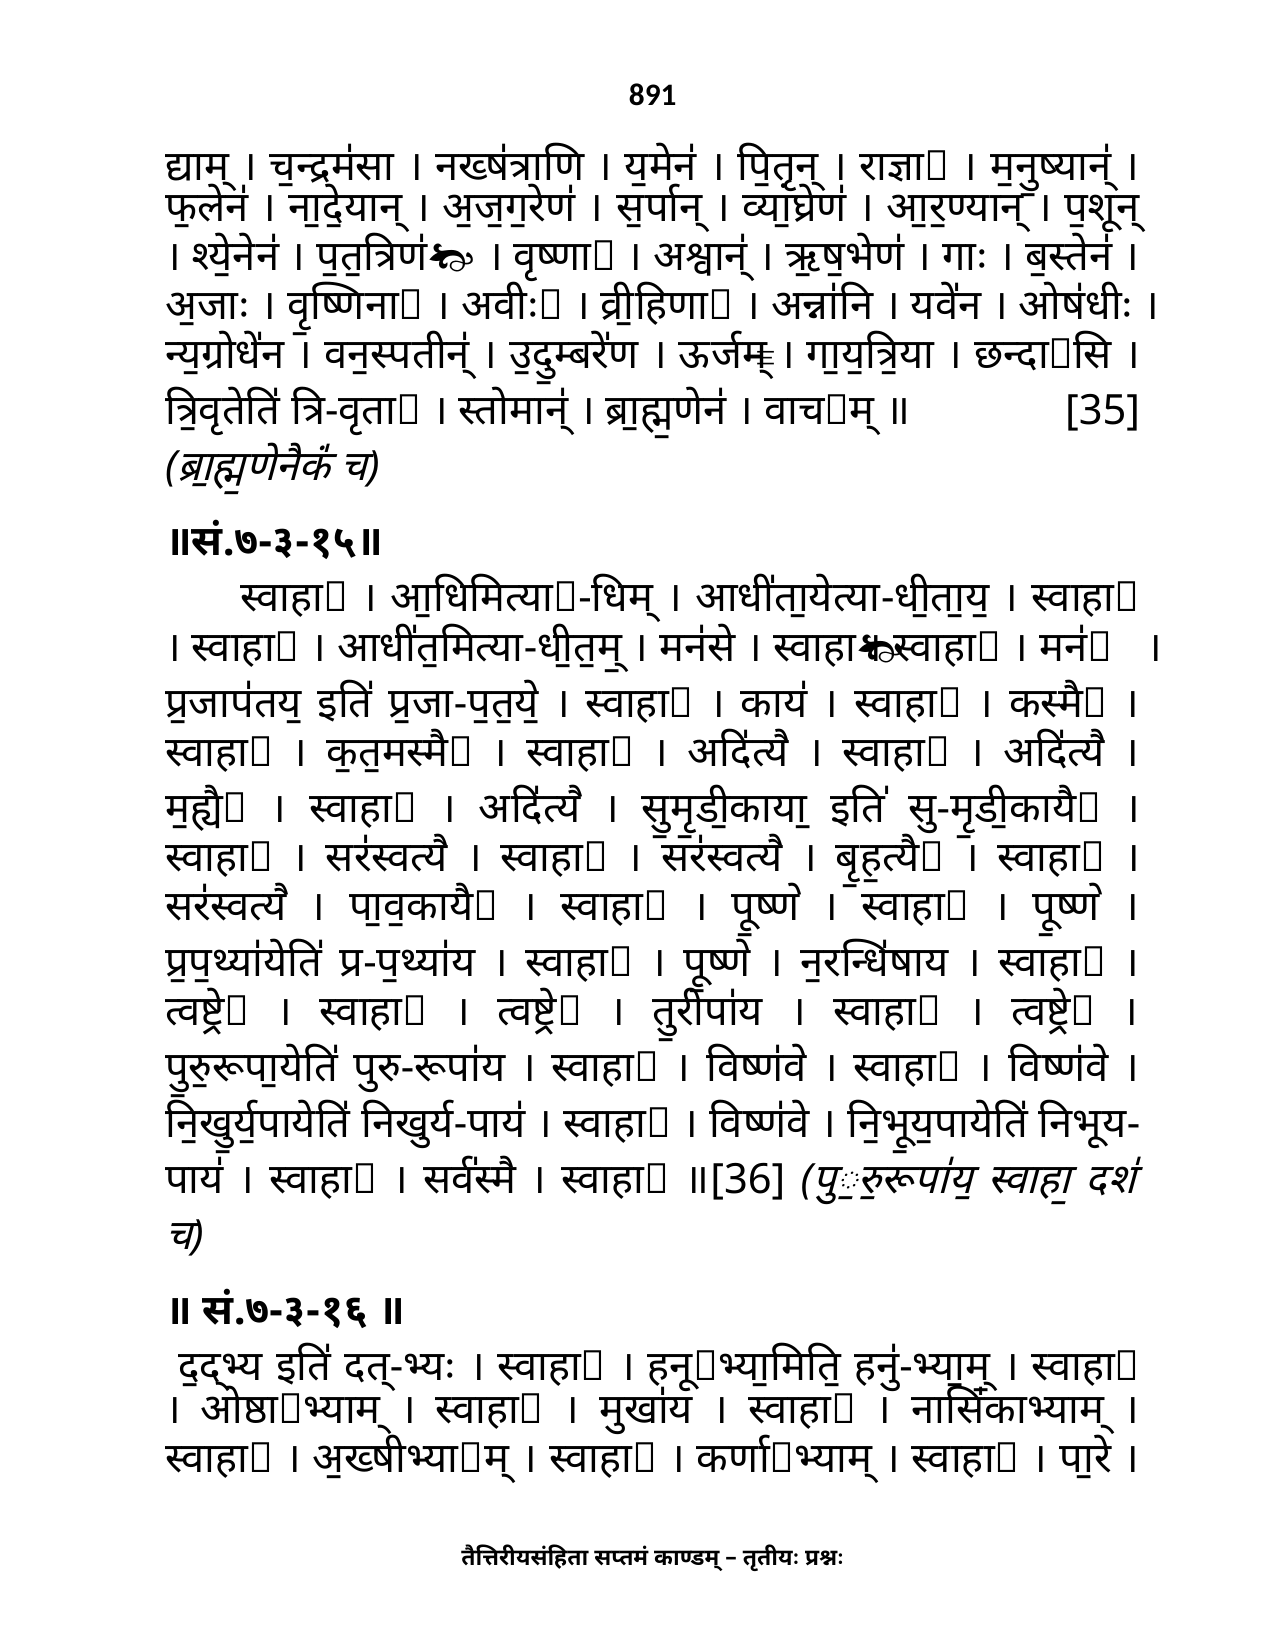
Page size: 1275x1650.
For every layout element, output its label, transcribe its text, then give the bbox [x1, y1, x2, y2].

text ॥ सं.७-३-१६ ॥ [165, 1279, 1140, 1336]
text ॥सं.७-३-१५॥ [165, 510, 1140, 567]
text स्वाहा । आ॒धिमित्या-धिम् । आधी॑ता॒येत्या-धी॒ता॒य॒ । स्वाहा । स्वाहा । आधी॑त॒मित्या-धी॒त॒म्॒ । मन॑से । स्वाहा । स्वाहा । मन॑ । प्र॒जाप॑तय॒ इति॑ प्र॒जा-प॒त॒ये॒ । स्वाहा । काय॑ । स्वाहा । कस्मै । स्वाहा । क॒त॒मस्मै । स्वाहा । अदि॑त्यै । स्वाहा । अदि॑त्यै । म॒ह्यै । स्वाहा । अदि॑त्यै । सु॒मृ॒डी॒काया॒ इति॑ सु-मृ॒डी॒कायै । स्वाहा । सर॑स्वत्यै । स्वाहा । सर॑स्वत्यै । बृ॒ह॒त्यै । स्वाहा । सर॑स्वत्यै । पा॒व॒कायै । स्वाहा । पू॒ष्णे । स्वाहा । पू॒ष्णे । प्र॒प॒थ्या॑येति॑ प्र-प॒थ्या॑य । स्वाहा । पू॒ष्णे । न॒रन्धि॑षाय । स्वाहा । त्वष्ट्रे । स्वाहा । त्वष्ट्रे । तु॒रीपा॑य । स्वाहा । त्वष्ट्रे । पु॒रु॒रूपा॒येति॑ पुरु-रूपा॑य । स्वाहा । विष्ण॑वे । स्वाहा । विष्ण॑वे । नि॒खु॒र्य॒पायेति॑ निखुर्य-पाय॑ । स्वाहा । विष्ण॑वे । नि॒भू॒य॒पायेति॑ निभूय-पाय॑ । स्वाहा । सर्व॑स्मै । स्वाहा ॥[36] (पु॒रु॒रूपा॑य॒ स्वाहा॒ दश॑ च) [165, 567, 1140, 1267]
